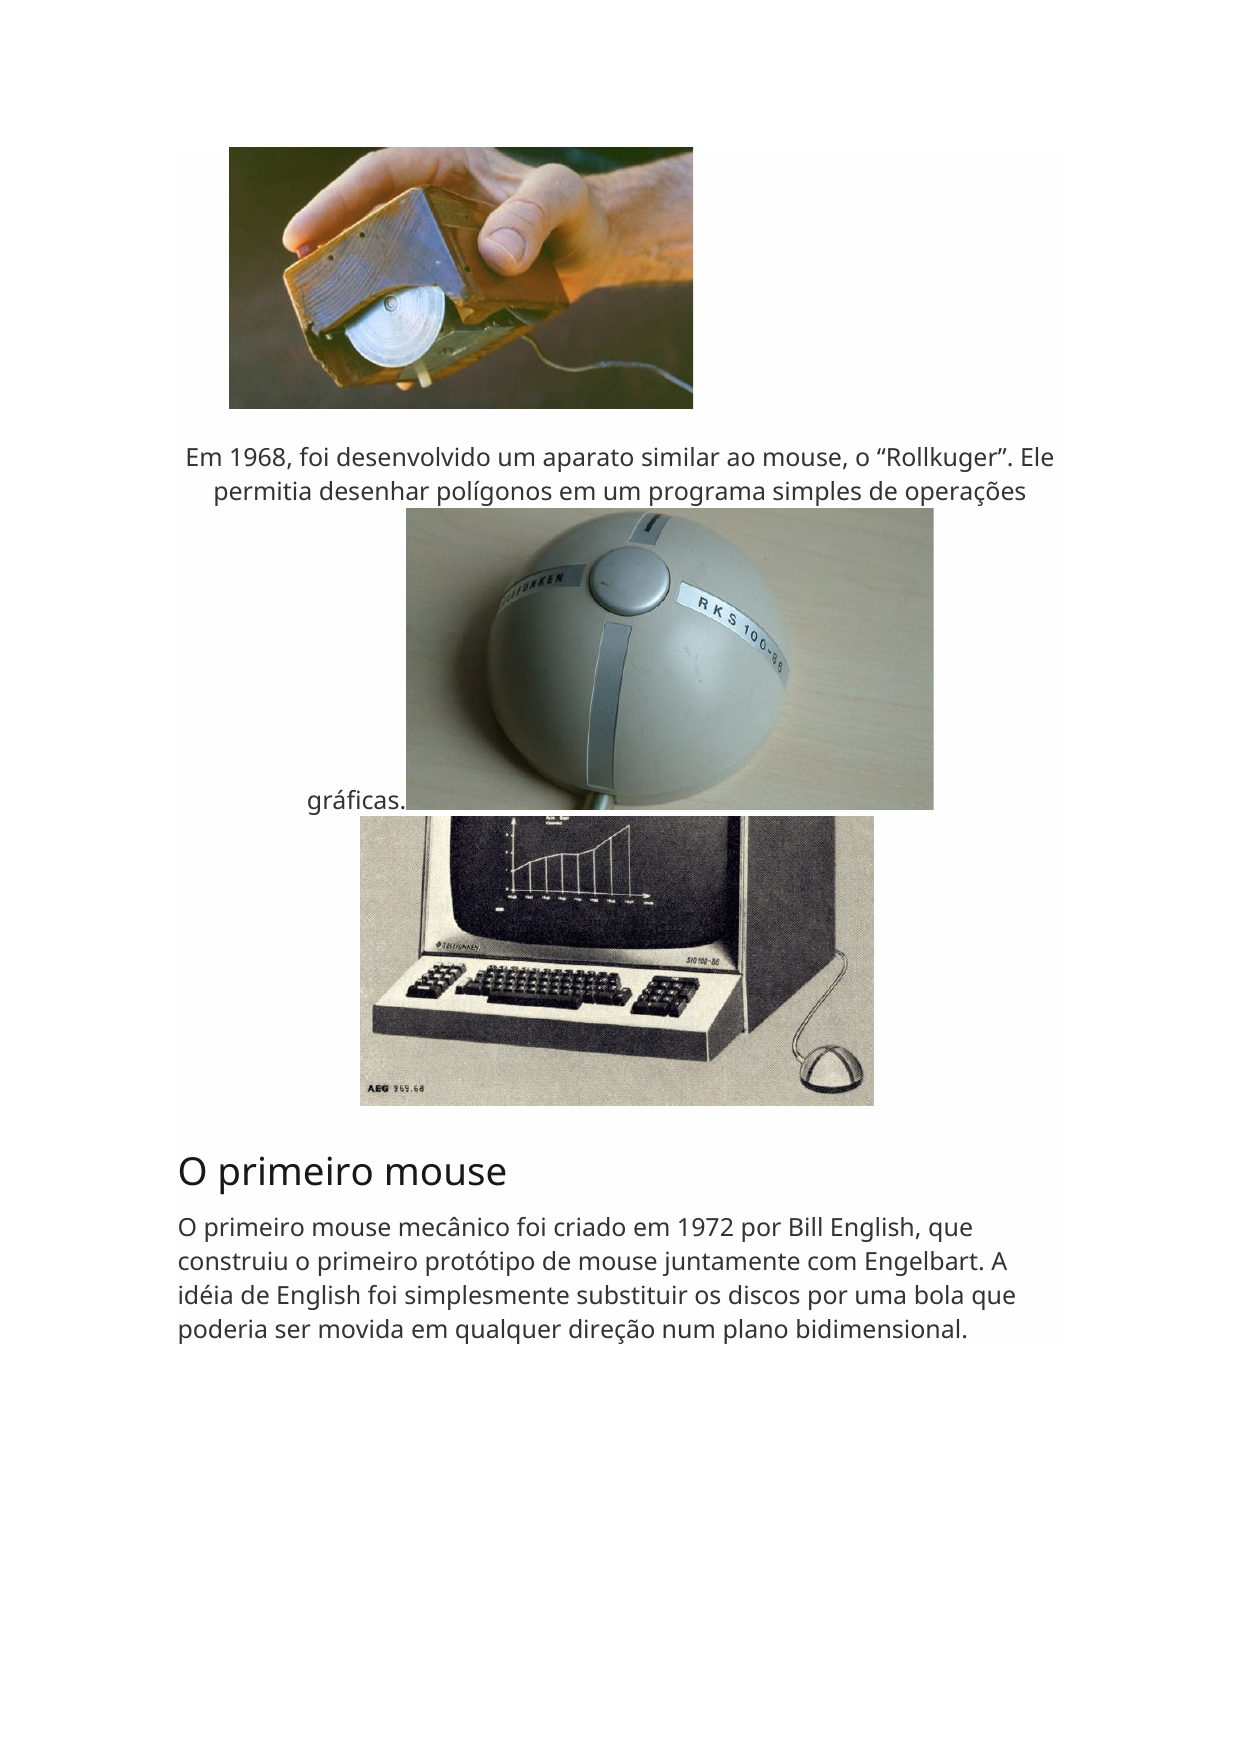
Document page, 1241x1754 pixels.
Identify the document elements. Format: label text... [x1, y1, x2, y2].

text O primeiro mouse [177, 1144, 1063, 1197]
picture [360, 816, 874, 1106]
text O primeiro mouse mecânico foi criado em 1972 por Bill English, que construiu o primeiro protótipo de mouse juntamente com Engelbart. A idéia de English foi simplesmente substituir os discos por uma bola que poderia ser movida em qualquer direção num plano bidimensional. [177, 1209, 1063, 1345]
picture [406, 508, 934, 810]
picture [229, 147, 694, 409]
